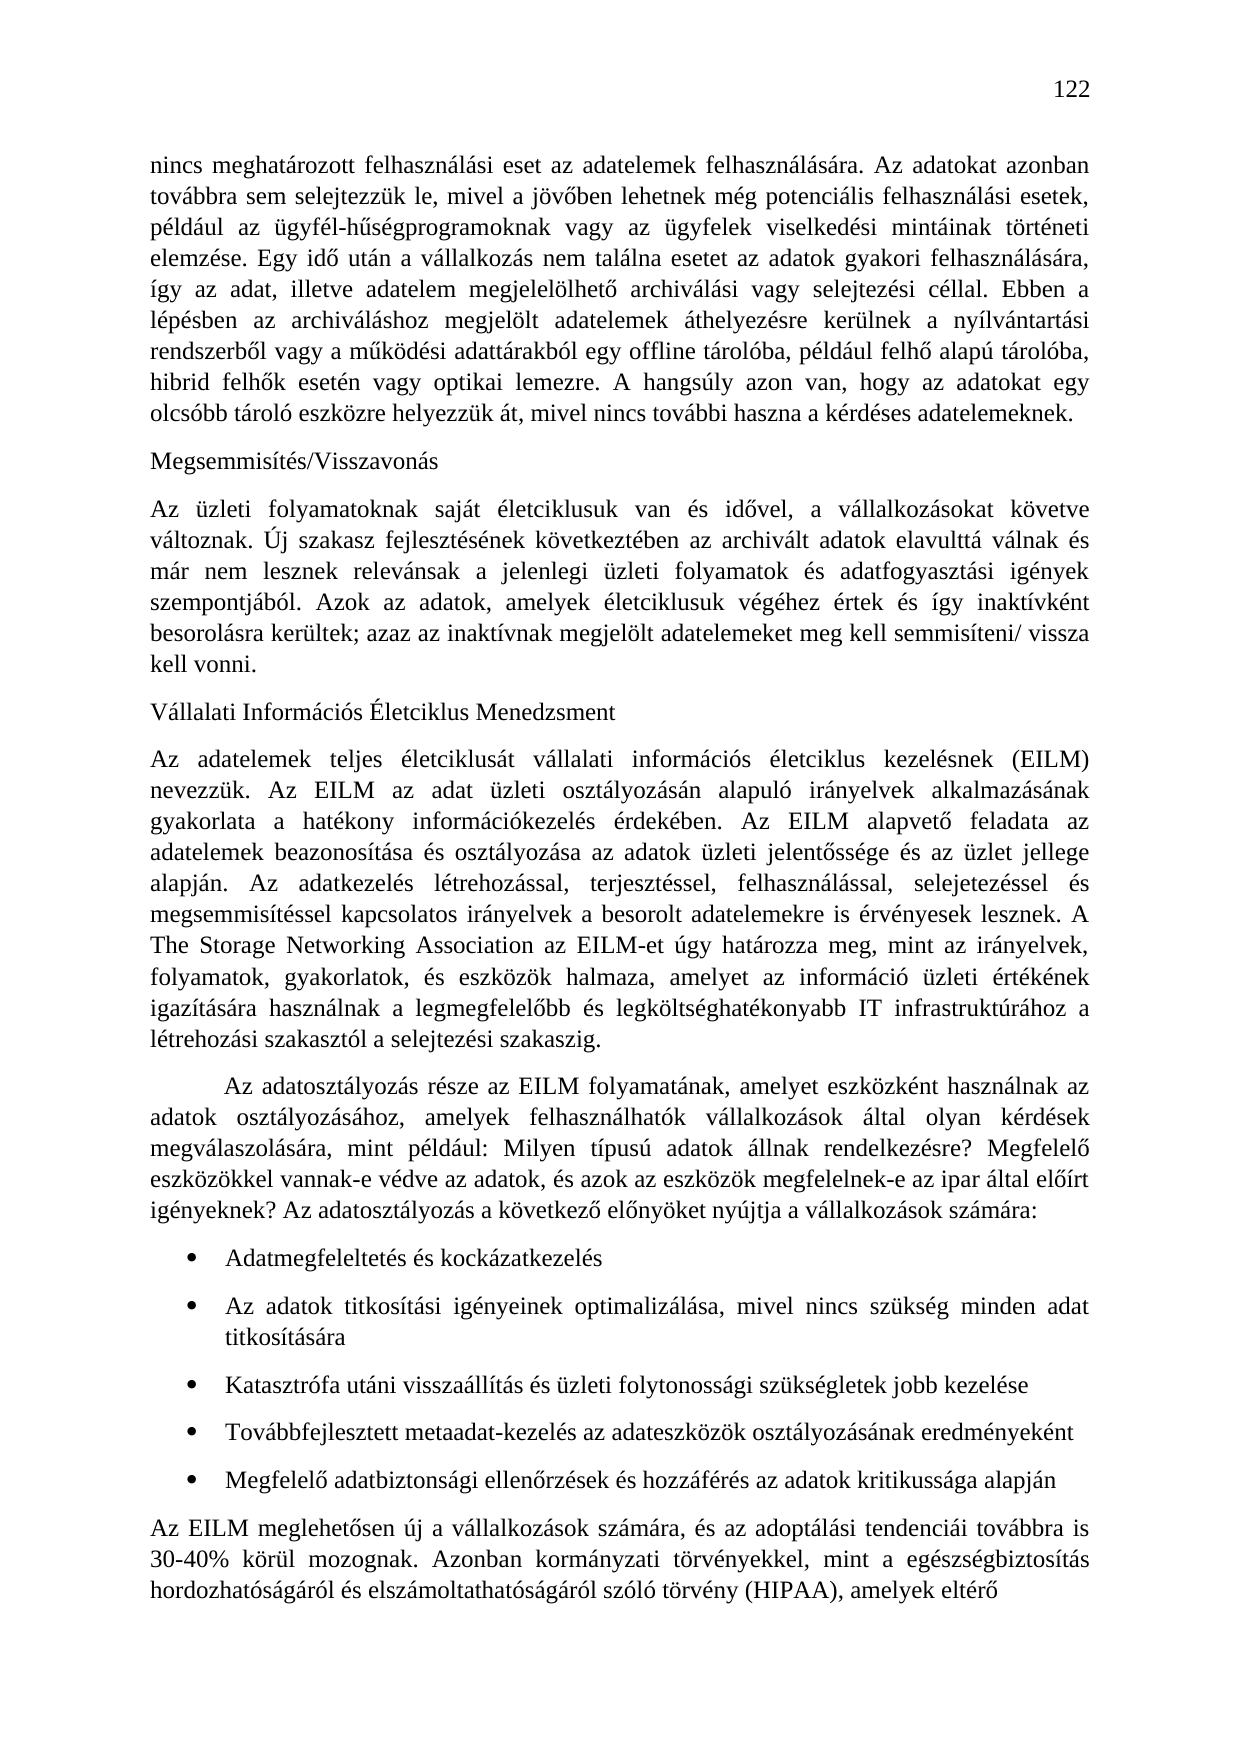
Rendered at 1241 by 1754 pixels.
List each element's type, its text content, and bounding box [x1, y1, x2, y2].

list Továbbfejlesztett metaadat-kezelés az adateszközök osztályozásának eredményeként [187, 1417, 1090, 1446]
text Megsemmisítés/Visszavonás [150, 446, 1090, 475]
list Az adatok titkosítási igényeinek optimalizálása, mivel nincs szükség minden adat titkosítására [187, 1291, 1090, 1351]
text Az adatosztályozás része az EILM folyamatának, amelyet eszközként használnak az adatok osztályozásához, amelyek felhasználhatók vállalkozások által olyan kérdések megválaszolására, mint például: Milyen típusú adatok állnak rendelkezésre? Megfelelő eszközökkel vannak-e védve az adatok, és azok az eszközök megfelelnek-e az ipar által előírt igényeknek? Az adatosztályozás a következő előnyöket nyújtja a vállalkozások számára: [150, 1071, 1090, 1224]
list Megfelelő adatbiztonsági ellenőrzések és hozzáférés az adatok kritikussága alapján [187, 1465, 1090, 1494]
text Vállalati Információs Életciklus Menedzsment [150, 697, 1090, 725]
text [150, 150, 1090, 427]
list Adatmegfeleltetés és kockázatkezelés [187, 1243, 1090, 1272]
text Az üzleti folyamatoknak saját életciklusuk van és idővel, a vállalkozásokat követve változnak. Új szakasz fejlesztésének következtében az archivált adatok elavulttá válnak és már nem lesznek relevánsak a jelenlegi üzleti folyamatok és adatfogyasztási igények szempontjából. Azok az adatok, amelyek életciklusuk végéhez értek és így inaktívként besorolásra kerültek; azaz az inaktívnak megjelölt adatelemeket meg kell semmisíteni/ vissza kell vonni. [150, 494, 1090, 678]
text Az adatelemek teljes életciklusát vállalati információs életciklus kezelésnek (EILM) nevezzük. Az EILM az adat üzleti osztályozásán alapuló irányelvek alkalmazásának gyakorlata a hatékony információkezelés érdekében. Az EILM alapvető feladata az adatelemek beazonosítása és osztályozása az adatok üzleti jelentőssége és az üzlet jellege alapján. Az adatkezelés létrehozással, terjesztéssel, felhasználással, selejetezéssel és megsemmisítéssel kapcsolatos irányelvek a besorolt adatelemekre is érvényesek lesznek. A The Storage Networking Association az EILM-et úgy határozza meg, mint az irányelvek, folyamatok, gyakorlatok, és eszközök halmaza, amelyet az információ üzleti értékének igazítására használnak a legmegfelelőbb és legköltséghatékonyabb IT infrastruktúrához a létrehozási szakasztól a selejtezési szakaszig. [150, 744, 1090, 1052]
list Katasztrófa utáni visszaállítás és üzleti folytonossági szükségletek jobb kezelése [187, 1370, 1090, 1398]
text Az EILM meglehetősen új a vállalkozások számára, és az adoptálási tendenciái továbbra is 30-40% körül mozognak. Azonban kormányzati törvényekkel, mint a egészségbiztosítás hordozhatóságáról és elszámoltathatóságáról szóló törvény (HIPAA), amelyek eltérő [150, 1513, 1090, 1604]
